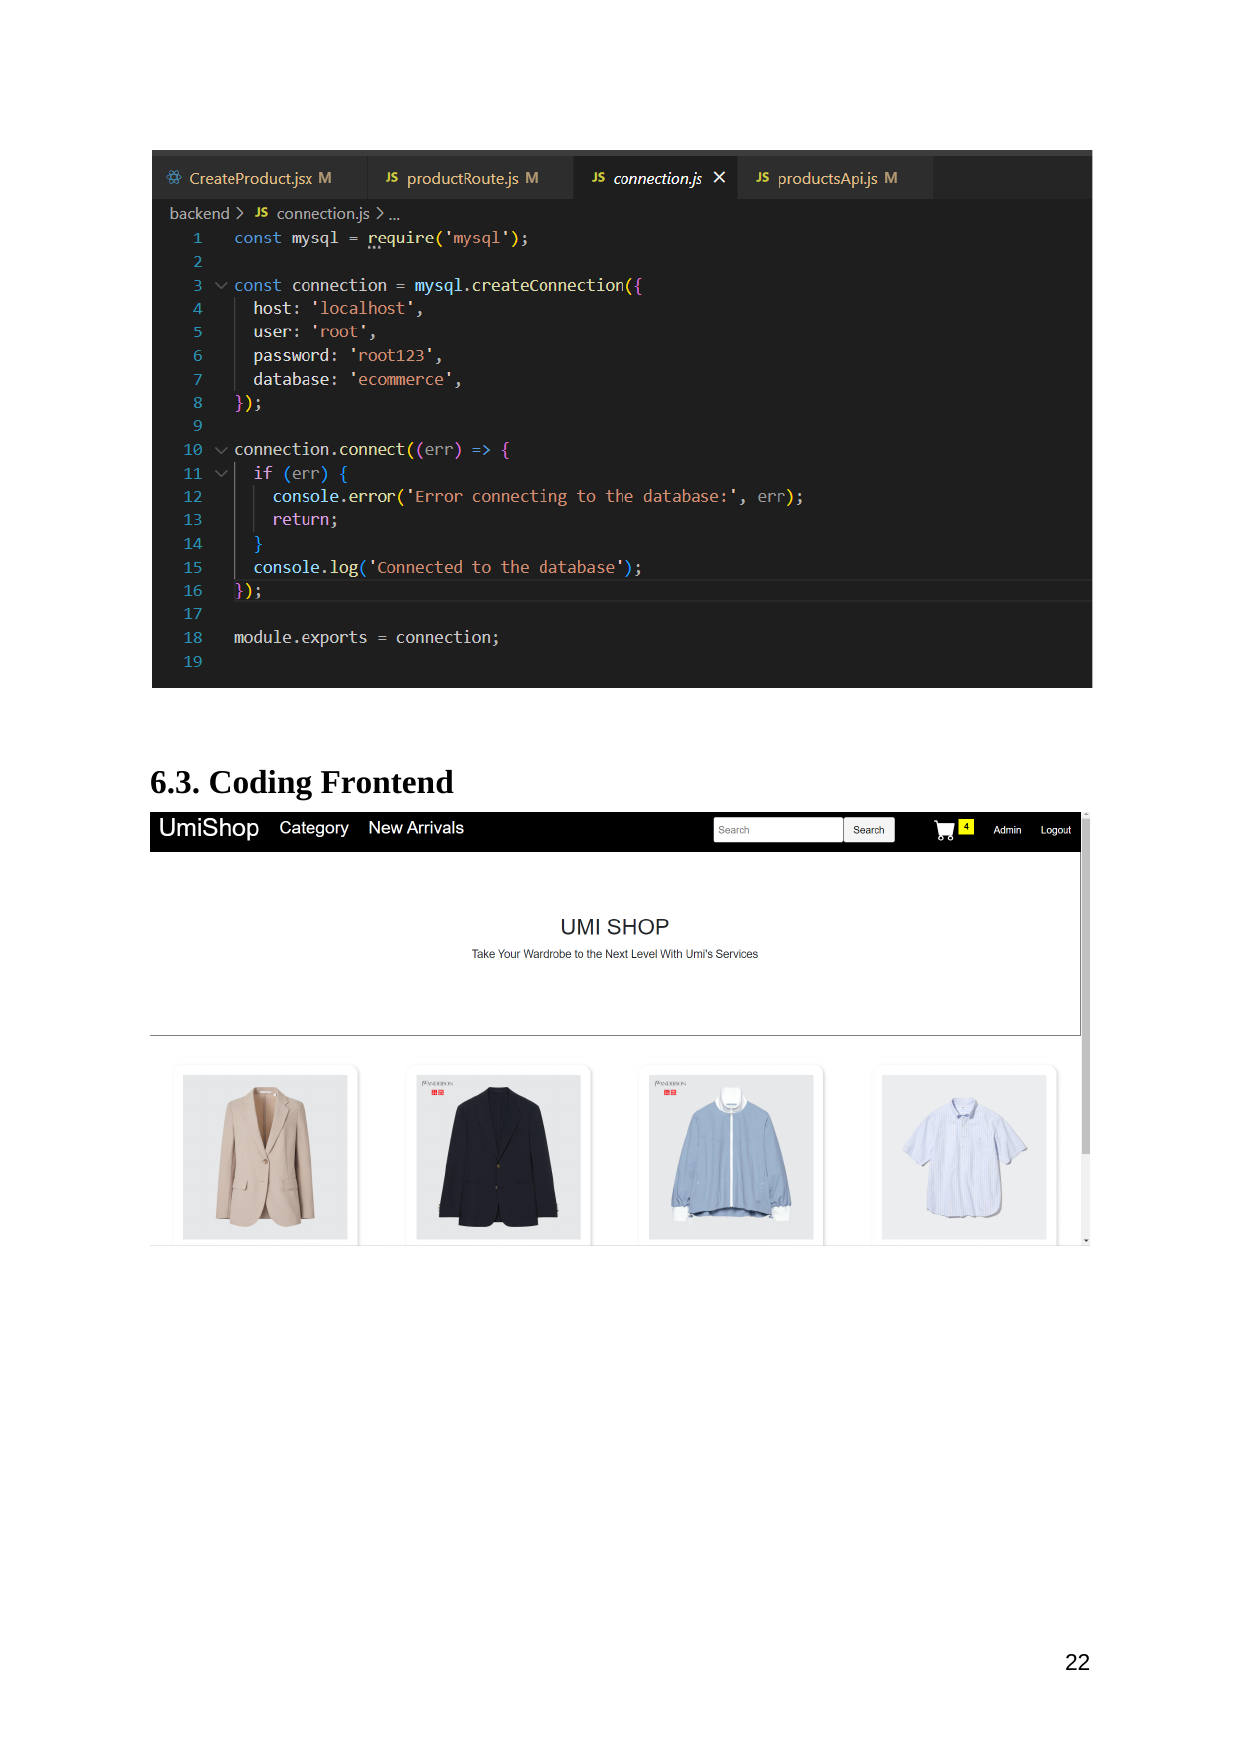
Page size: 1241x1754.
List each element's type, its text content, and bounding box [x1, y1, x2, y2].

picture [150, 812, 1091, 1246]
subtitle 6.3. Coding Frontend [150, 762, 1094, 800]
picture [152, 150, 1093, 688]
